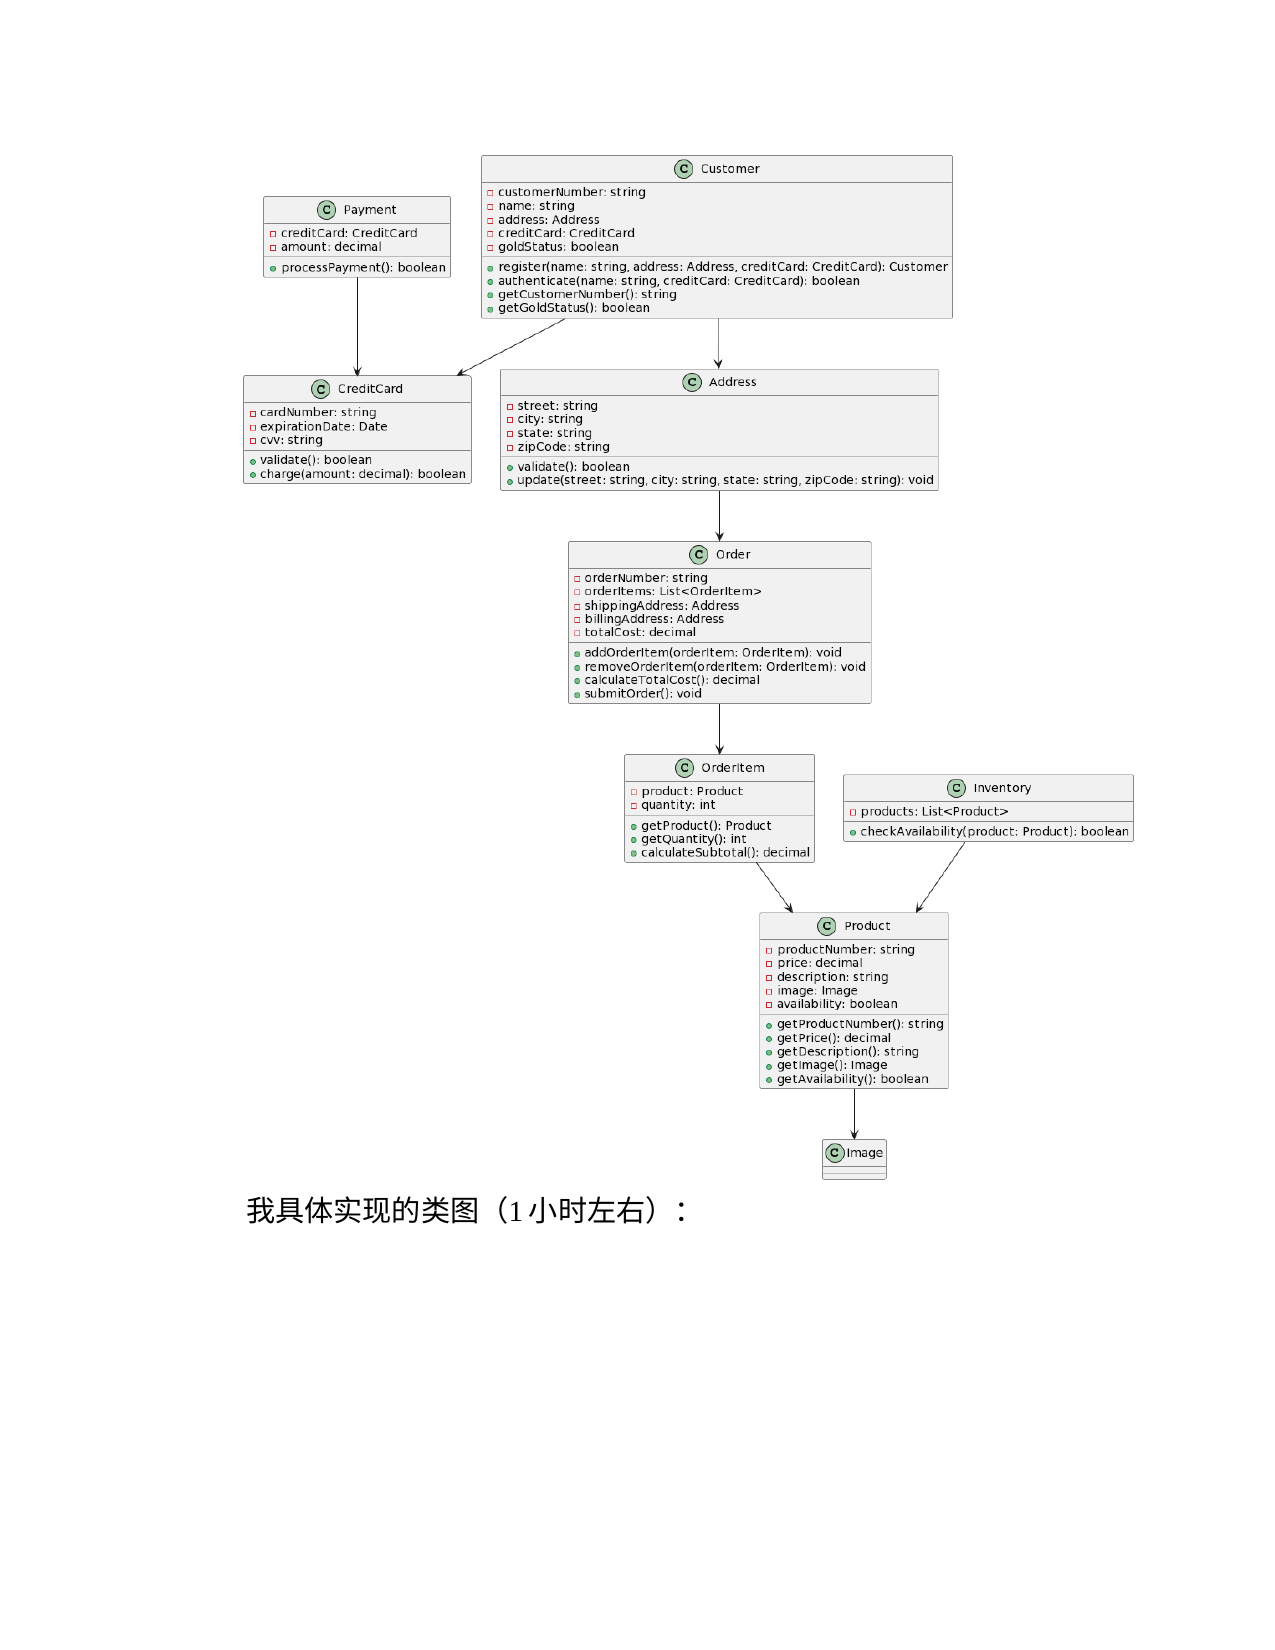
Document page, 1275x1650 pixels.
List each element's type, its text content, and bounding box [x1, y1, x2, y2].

picture [237, 150, 1138, 1184]
text 我具体实现的类图（1小时左右）： [187, 1187, 1087, 1230]
